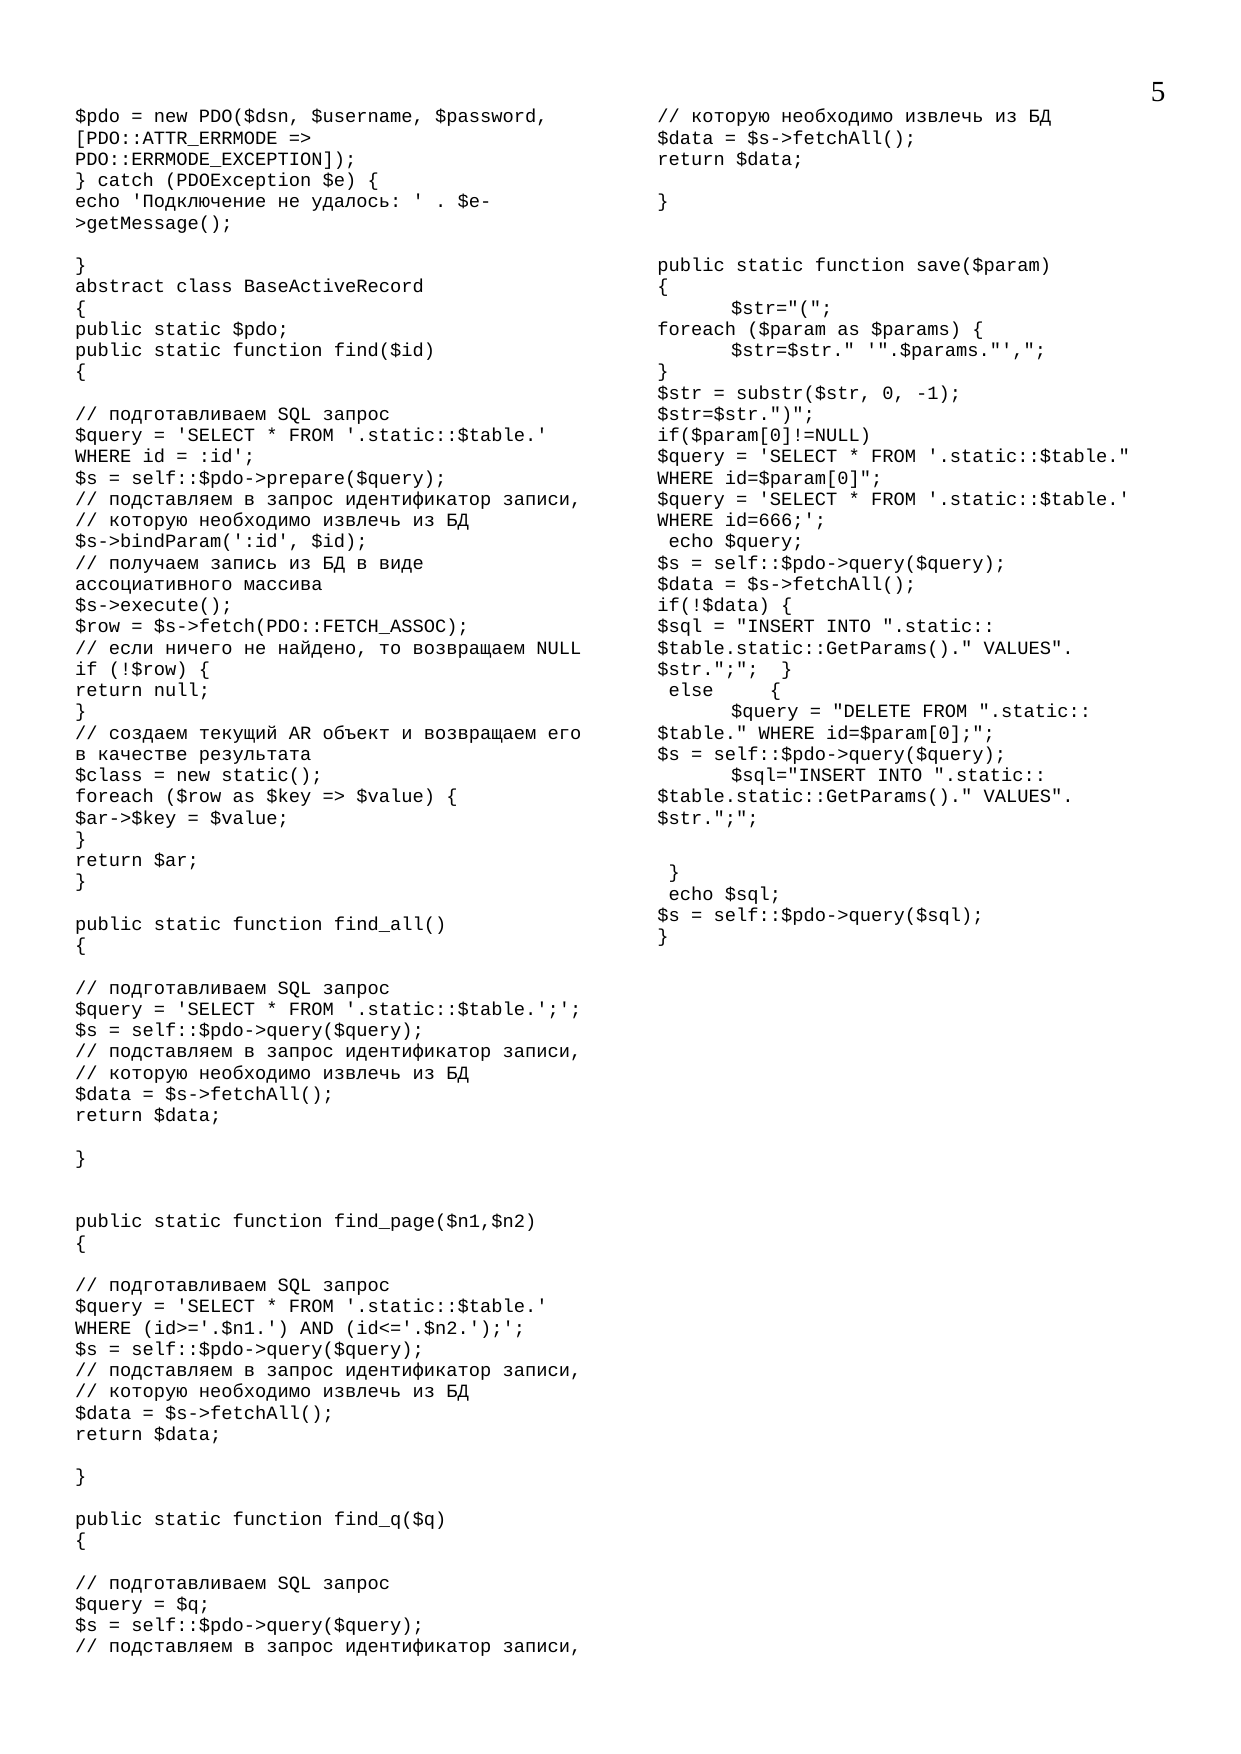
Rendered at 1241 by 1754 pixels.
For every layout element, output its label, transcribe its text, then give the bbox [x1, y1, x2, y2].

text $query = 'SELECT * FROM '.static::$table.' WHERE id = :id'; [75, 426, 583, 468]
text } [75, 1467, 583, 1488]
text $sql = "INSERT INTO ".static::$table.static::GetParams()." VALUES".$str.";"; } [657, 617, 1165, 681]
text // которую необходимо извлечь из БД [75, 1063, 583, 1085]
text $query = $q; [75, 1595, 583, 1616]
text // которую необходимо извлечь из БД [657, 107, 1165, 128]
text $s = self::$pdo->query($query); [75, 1021, 583, 1042]
text } [657, 863, 1165, 884]
text // подготавливаем SQL запрос [75, 1573, 583, 1595]
text return $data; [75, 1106, 583, 1127]
text // подготавливаем SQL запрос [75, 978, 583, 1000]
text $pdo = new PDO($dsn, $username, $password,[PDO::ATTR_ERRMODE => PDO::ERRMODE_EXCEPTION]); [75, 107, 583, 171]
text } [75, 830, 583, 851]
text $str=$str." '".$params."',"; [657, 341, 1165, 362]
text // подставляем в запрос идентификатор записи, [75, 490, 583, 511]
text if(!$data) { [657, 596, 1165, 617]
text // подготавливаем SQL запрос [75, 405, 583, 426]
text return null; [75, 681, 583, 702]
text public static function find($id) [75, 341, 583, 362]
text { [75, 362, 583, 383]
text } [657, 927, 1165, 948]
text // подготавливаем SQL запрос [75, 1276, 583, 1297]
text return $data; [657, 150, 1165, 171]
text $str="("; [657, 298, 1165, 320]
text // которую необходимо извлечь из БД [75, 511, 583, 532]
text abstract class BaseActiveRecord [75, 277, 583, 298]
text } [75, 256, 583, 277]
text public static function find_page($n1,$n2) [75, 1212, 583, 1233]
text echo $query; [657, 532, 1165, 553]
text $str = substr($str, 0, -1); [657, 383, 1165, 405]
text } [75, 872, 583, 893]
text $query = 'SELECT * FROM '.static::$table." WHERE id=$param[0]"; [657, 447, 1165, 490]
text public static function find_all() [75, 915, 583, 936]
text $s->execute(); [75, 596, 583, 617]
text return $data; [75, 1425, 583, 1446]
text $row = $s->fetch(PDO::FETCH_ASSOC); [75, 617, 583, 638]
text $data = $s->fetchAll(); [657, 128, 1165, 150]
text { [75, 936, 583, 957]
text { [75, 298, 583, 320]
text public static function save($param) [657, 256, 1165, 277]
text $query = 'SELECT * FROM '.static::$table.' WHERE (id>='.$n1.') AND (id<='.$n2.');'; [75, 1297, 583, 1340]
text else { [657, 681, 1165, 702]
text public static $pdo; [75, 320, 583, 341]
text $query = 'SELECT * FROM '.static::$table.';'; [75, 1000, 583, 1021]
text $data = $s->fetchAll(); [75, 1085, 583, 1106]
text $str=$str.")"; [657, 405, 1165, 426]
text if($param[0]!=NULL) [657, 426, 1165, 447]
text $data = $s->fetchAll(); [75, 1403, 583, 1425]
text // подставляем в запрос идентификатор записи, [75, 1361, 583, 1382]
text // которую необходимо извлечь из БД [75, 1382, 583, 1403]
text $s = self::$pdo->query($query); [75, 1616, 583, 1637]
text if (!$row) { [75, 660, 583, 681]
text // если ничего не найдено, то возвращаем NULL [75, 638, 583, 660]
text $s->bindParam(':id', $id); [75, 532, 583, 553]
text $s = self::$pdo->query($query); [657, 553, 1165, 575]
text } [75, 1148, 583, 1170]
text $sql="INSERT INTO ".static::$table.static::GetParams()." VALUES".$str.";"; [657, 766, 1165, 830]
text foreach ($param as $params) { [657, 320, 1165, 341]
text $ar->$key = $value; [75, 808, 583, 830]
text $class = new static(); [75, 766, 583, 787]
text $s = self::$pdo->prepare($query); [75, 468, 583, 490]
text return $ar; [75, 851, 583, 872]
text $query = "DELETE FROM ".static::$table." WHERE id=$param[0];"; [657, 702, 1165, 745]
text { [75, 1233, 583, 1255]
text } catch (PDOException $e) { [75, 171, 583, 192]
text echo $sql; [657, 884, 1165, 906]
text $s = self::$pdo->query($sql); [657, 906, 1165, 927]
text } [657, 362, 1165, 383]
text { [657, 277, 1165, 298]
text public static function find_q($q) [75, 1510, 583, 1531]
text // создаем текущий AR объект и возвращаем его в качестве результата [75, 723, 583, 766]
text $s = self::$pdo->query($query); [657, 745, 1165, 766]
text foreach ($row as $key => $value) { [75, 787, 583, 808]
text } [657, 192, 1165, 213]
text echo 'Подключение не удалось: ' . $e->getMessage(); [75, 192, 583, 235]
text // подставляем в запрос идентификатор записи, [75, 1042, 583, 1063]
text // получаем запись из БД в виде ассоциативного массива [75, 553, 583, 596]
text $s = self::$pdo->query($query); [75, 1340, 583, 1361]
text $data = $s->fetchAll(); [657, 575, 1165, 596]
text $query = 'SELECT * FROM '.static::$table.' WHERE id=666;'; [657, 490, 1165, 532]
text } [75, 702, 583, 723]
text { [75, 1531, 583, 1552]
text // подставляем в запрос идентификатор записи, [75, 1637, 583, 1658]
